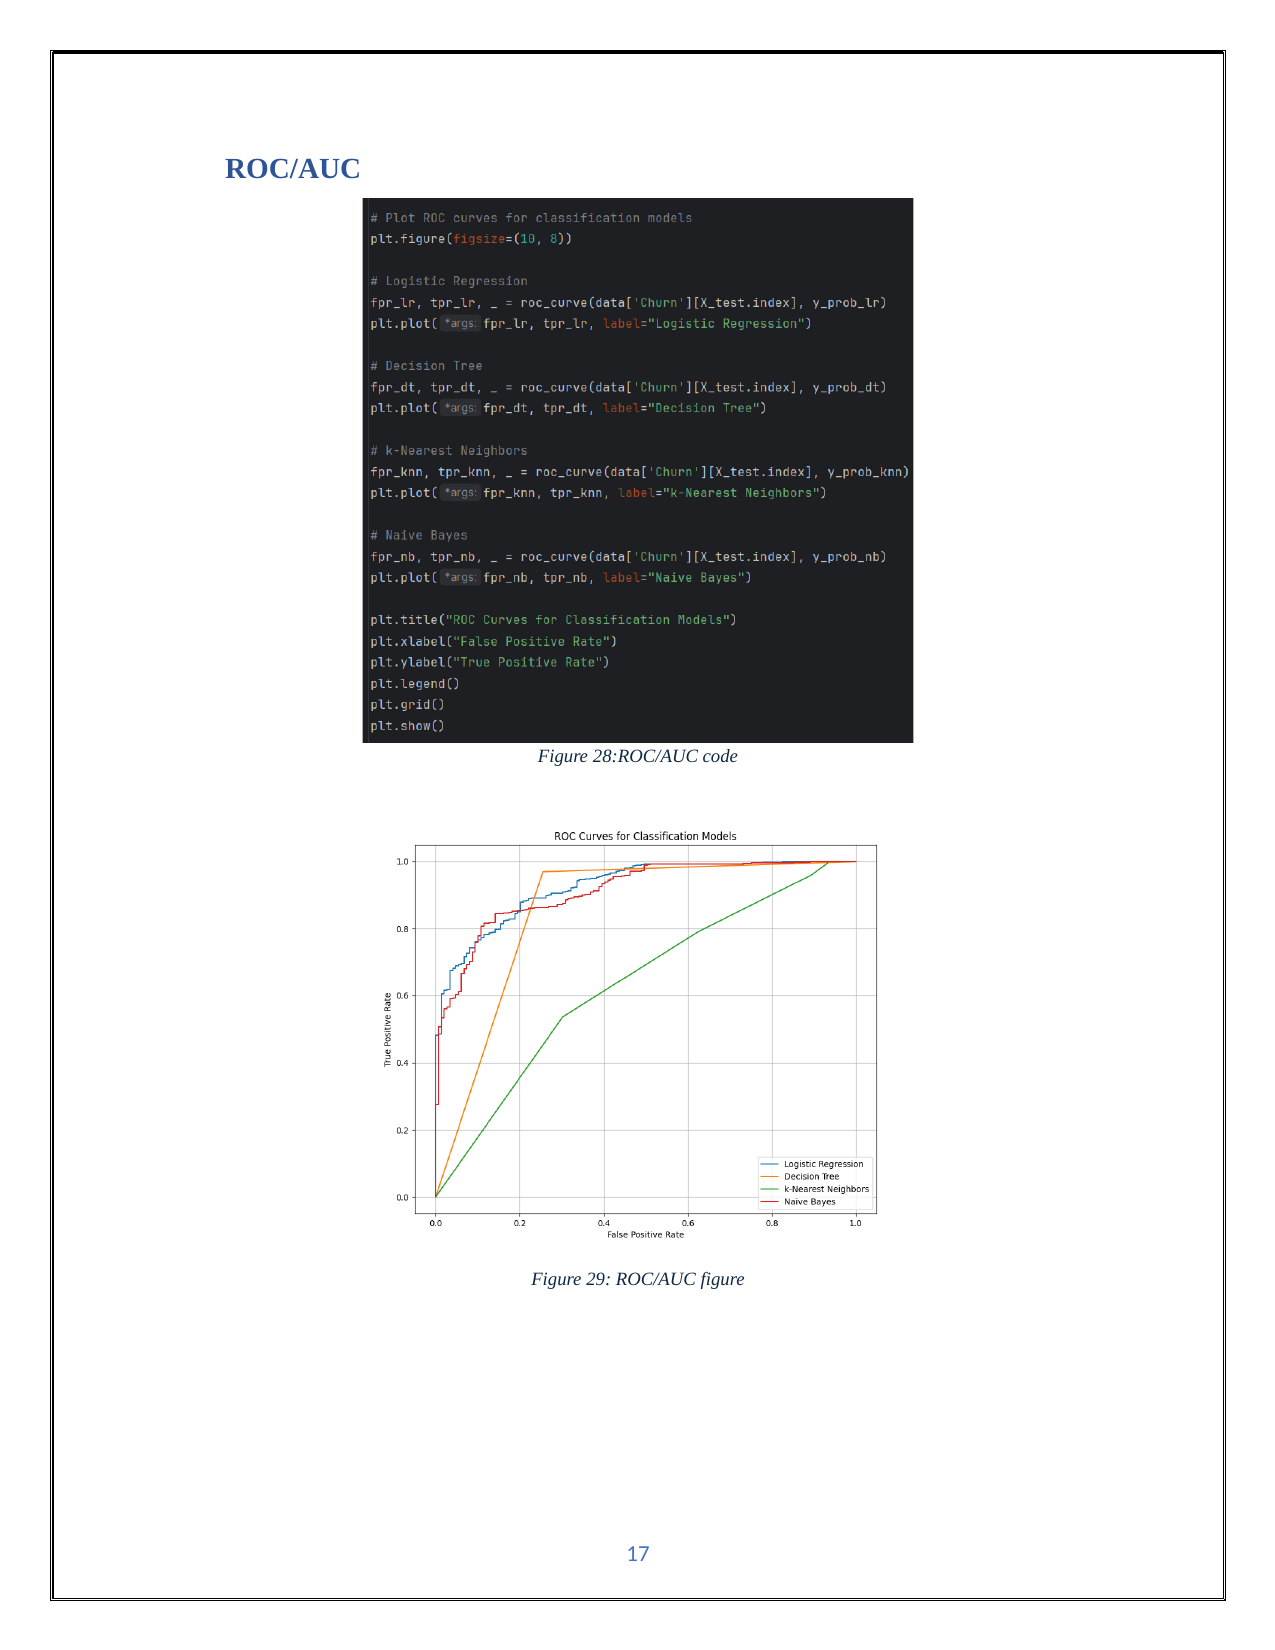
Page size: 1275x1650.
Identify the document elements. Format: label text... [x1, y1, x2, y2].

picture [340, 787, 936, 1266]
picture [362, 198, 914, 743]
subtitle ROC/AUC [151, 151, 1126, 185]
